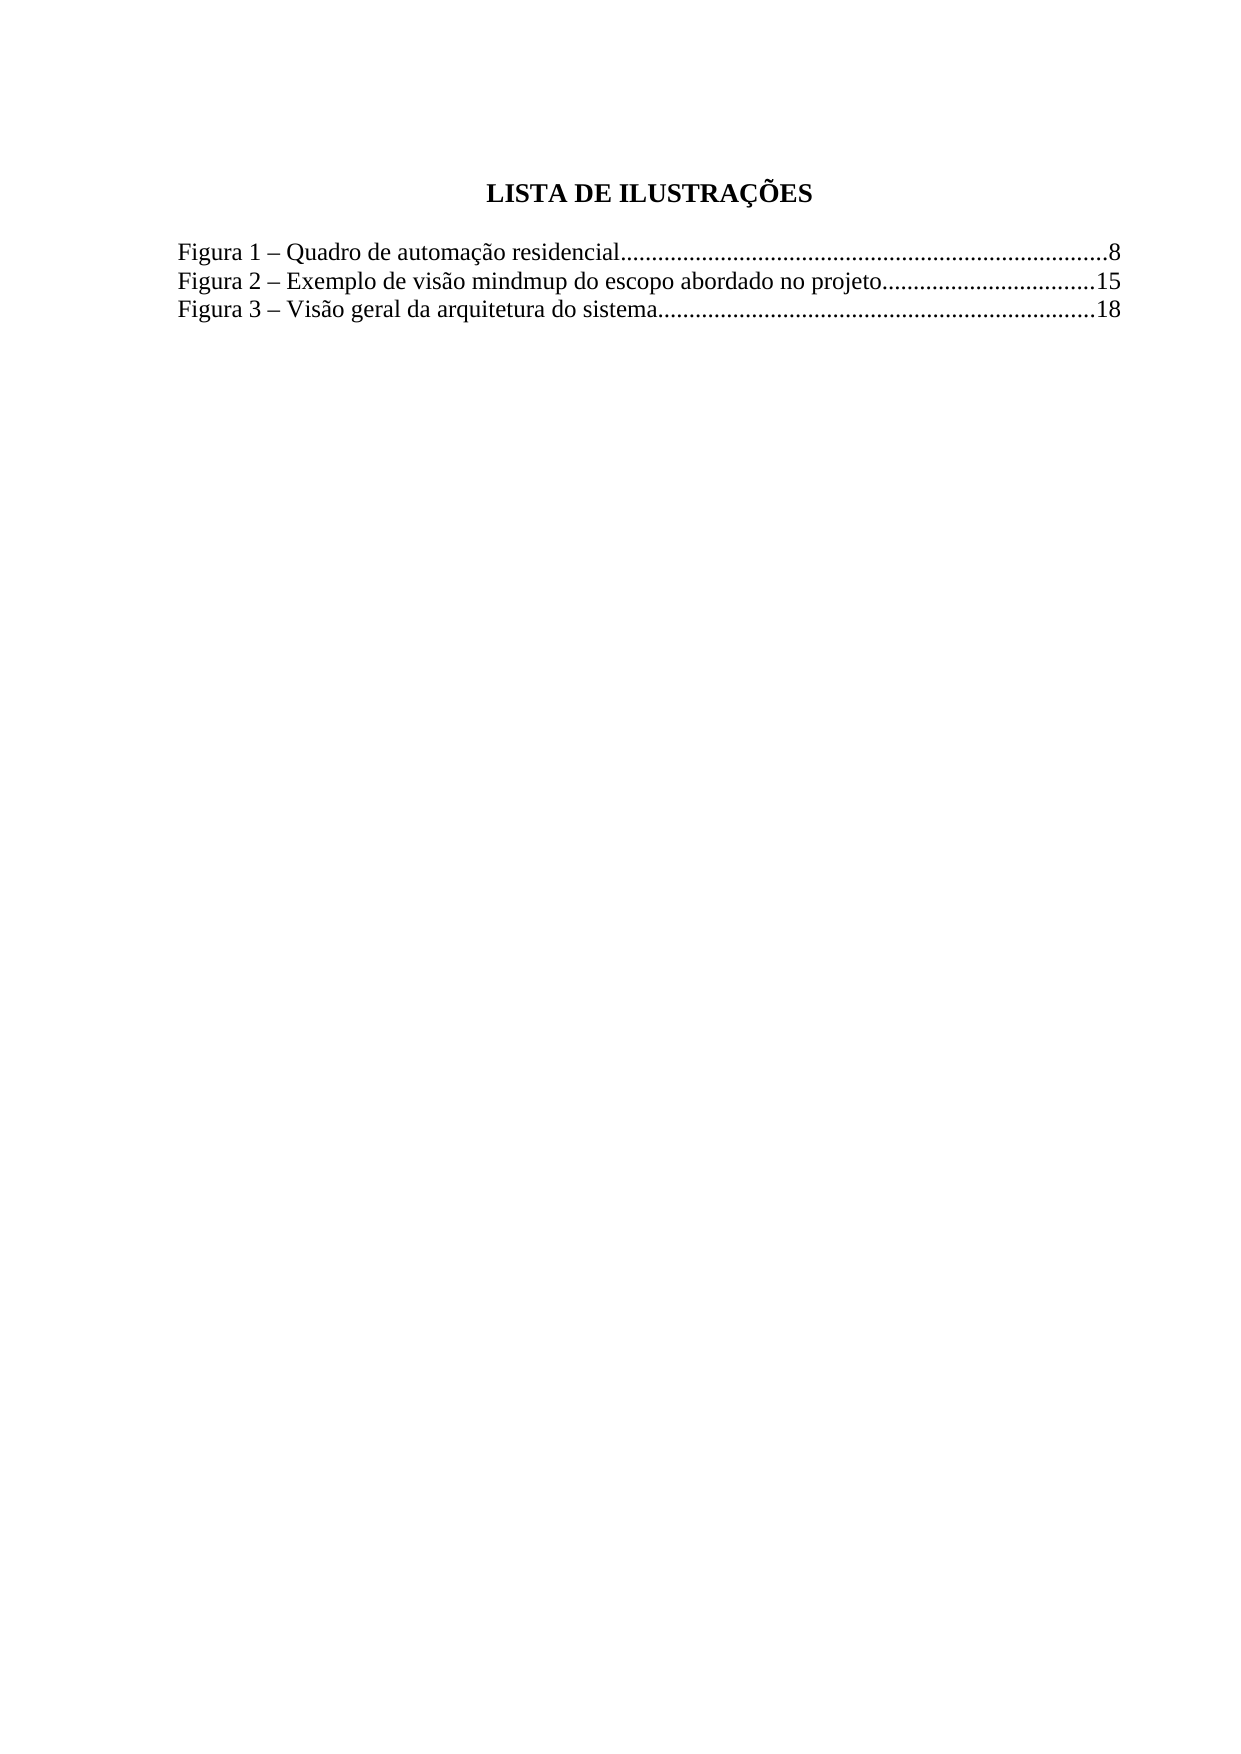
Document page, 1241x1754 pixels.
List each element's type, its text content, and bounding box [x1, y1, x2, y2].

text Figura 3 – Visão geral da arquitetura do sistema. 18 [177, 294, 1122, 323]
text Figura 1 – Quadro de automação residencial. 8 [177, 237, 1122, 266]
text Figura 2 – Exemplo de visão mindmup do escopo abordado no projeto. 15 [177, 266, 1122, 294]
text LISTA DE ILUSTRAÇÕES [177, 177, 1122, 208]
